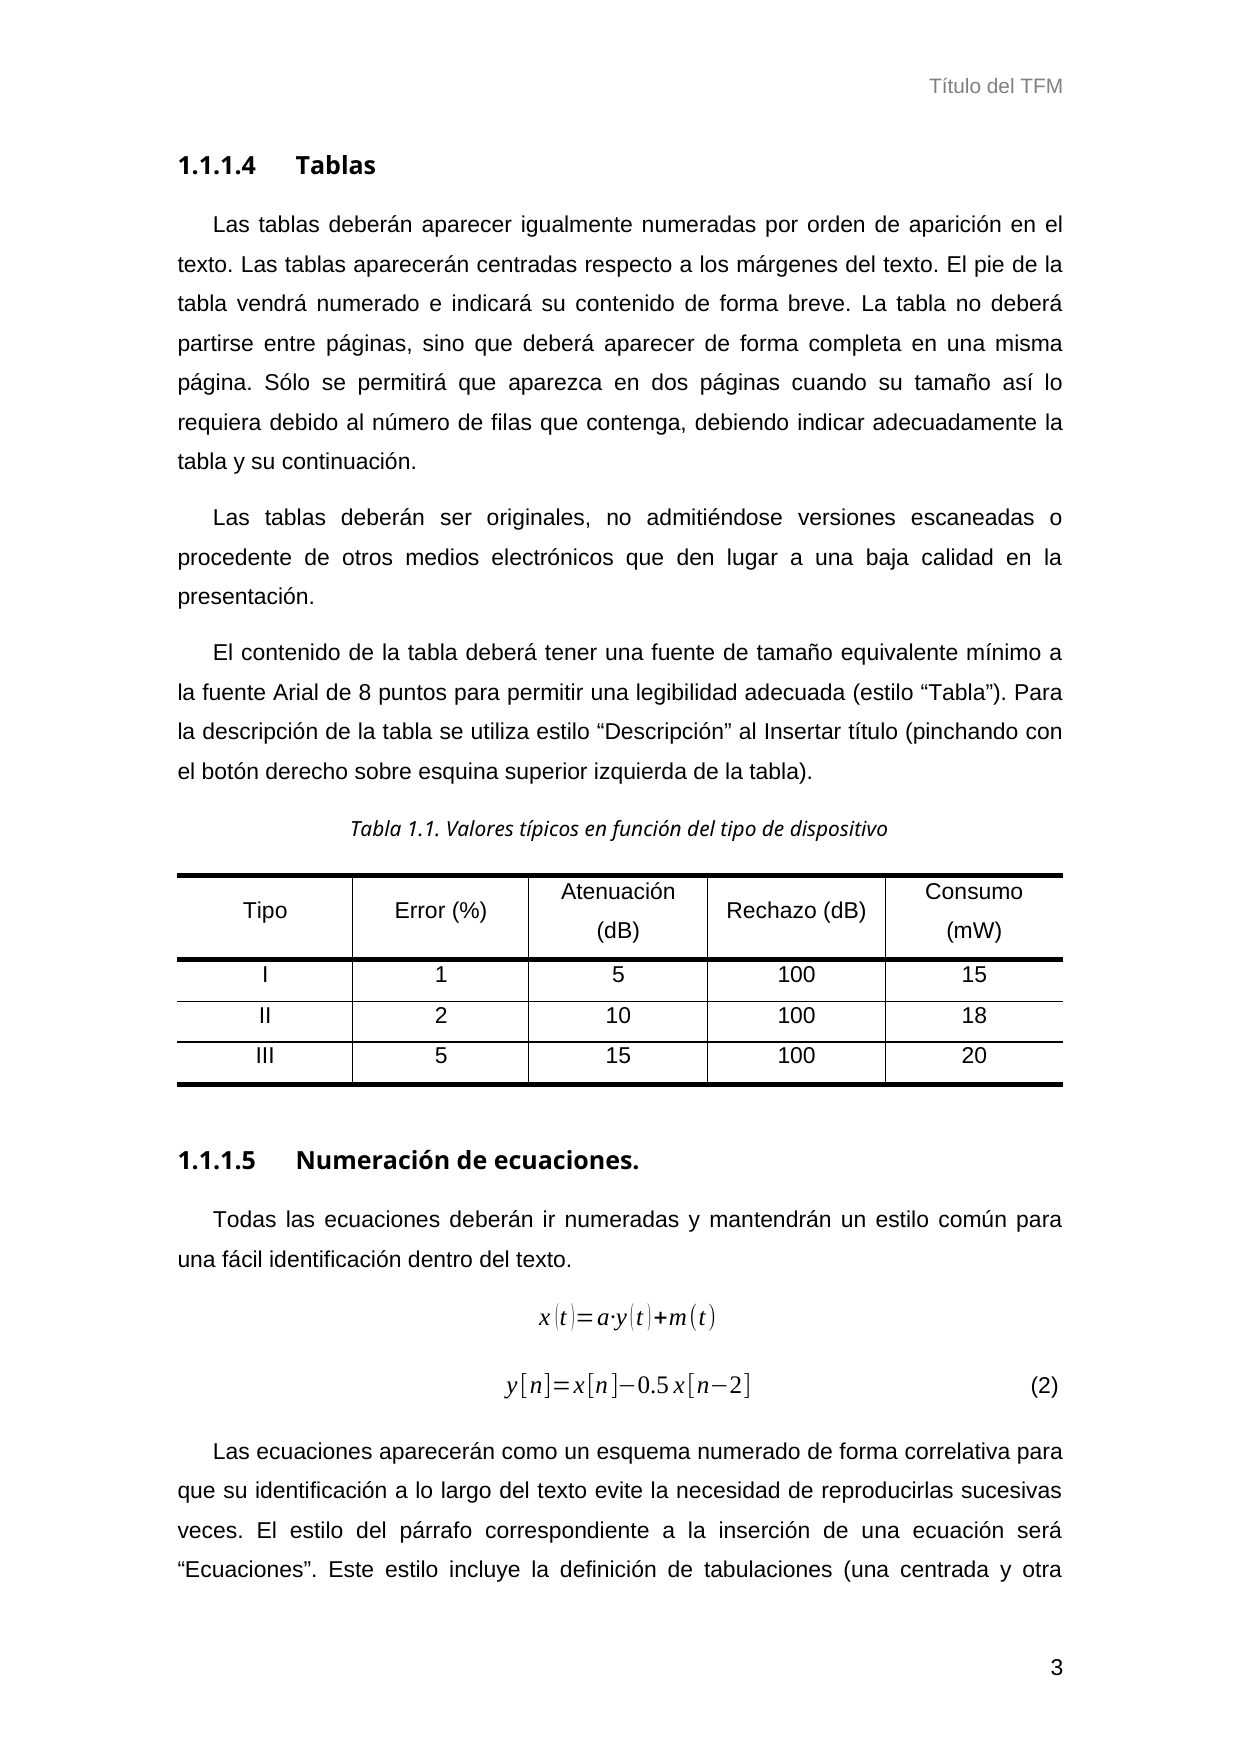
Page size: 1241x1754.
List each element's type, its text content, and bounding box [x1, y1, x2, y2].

table_cell II [177, 1002, 352, 1041]
text Las tablas deberán ser originales, no admitiéndose versiones escaneadas o procedente de otros medios electrónicos que den lugar a una baja calidad en la presentación. [177, 504, 1063, 609]
table_header Consumo (mW) [886, 878, 1063, 957]
text El contenido de la tabla deberá tener una fuente de tamaño equivalente mínimo a la fuente Arial de 8 puntos para permitir una legibilidad adecuada (estilo “Tabla”). Para la descripción de la tabla se utiliza estilo “Descripción” al Insertar título (pinchando con el botón derecho sobre esquina superior izquierda de la tabla). [177, 639, 1063, 784]
text Todas las ecuaciones deberán ir numeradas y mantendrán un estilo común para una fácil identificación dentro del texto. [177, 1206, 1063, 1272]
table_cell 5 [529, 962, 707, 1001]
table_cell 20 [886, 1043, 1063, 1082]
table_cell 15 [886, 962, 1063, 1001]
table_header Tipo [177, 878, 352, 957]
table_cell 100 [708, 962, 885, 1001]
table_cell 1 [353, 962, 528, 1001]
table_header Error (%) [353, 878, 528, 957]
table_cell 10 [529, 1002, 707, 1041]
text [177, 1438, 1063, 1582]
subtitle Tablas [177, 148, 1063, 182]
text (2) [177, 1371, 1063, 1399]
table_cell 5 [353, 1043, 528, 1082]
text Tabla 1.1. Valores típicos en función del tipo de dispositivo [177, 814, 1063, 842]
table_cell III [177, 1043, 352, 1082]
table_cell I [177, 962, 352, 1001]
text (1) [177, 1302, 1063, 1333]
table_cell 18 [886, 1002, 1063, 1041]
table_header Rechazo (dB) [708, 878, 885, 957]
table_cell 15 [529, 1043, 707, 1082]
subtitle Numeración de ecuaciones. [177, 1143, 1063, 1177]
text Las tablas deberán aparecer igualmente numeradas por orden de aparición en el texto. Las tablas aparecerán centradas respecto a los márgenes del texto. El pie de la tabla vendrá numerado e indicará su contenido de forma breve. La tabla no deberá partirse entre páginas, sino que deberá aparecer de forma completa en una misma página. Sólo se permitirá que aparezca en dos páginas cuando su tamaño así lo requiera debido al número de filas que contenga, debiendo indicar adecuadamente la tabla y su continuación. [177, 211, 1063, 474]
table_header Atenuación (dB) [529, 878, 707, 957]
table_cell 100 [708, 1043, 885, 1082]
table_cell 100 [708, 1002, 885, 1041]
table_cell 2 [353, 1002, 528, 1041]
